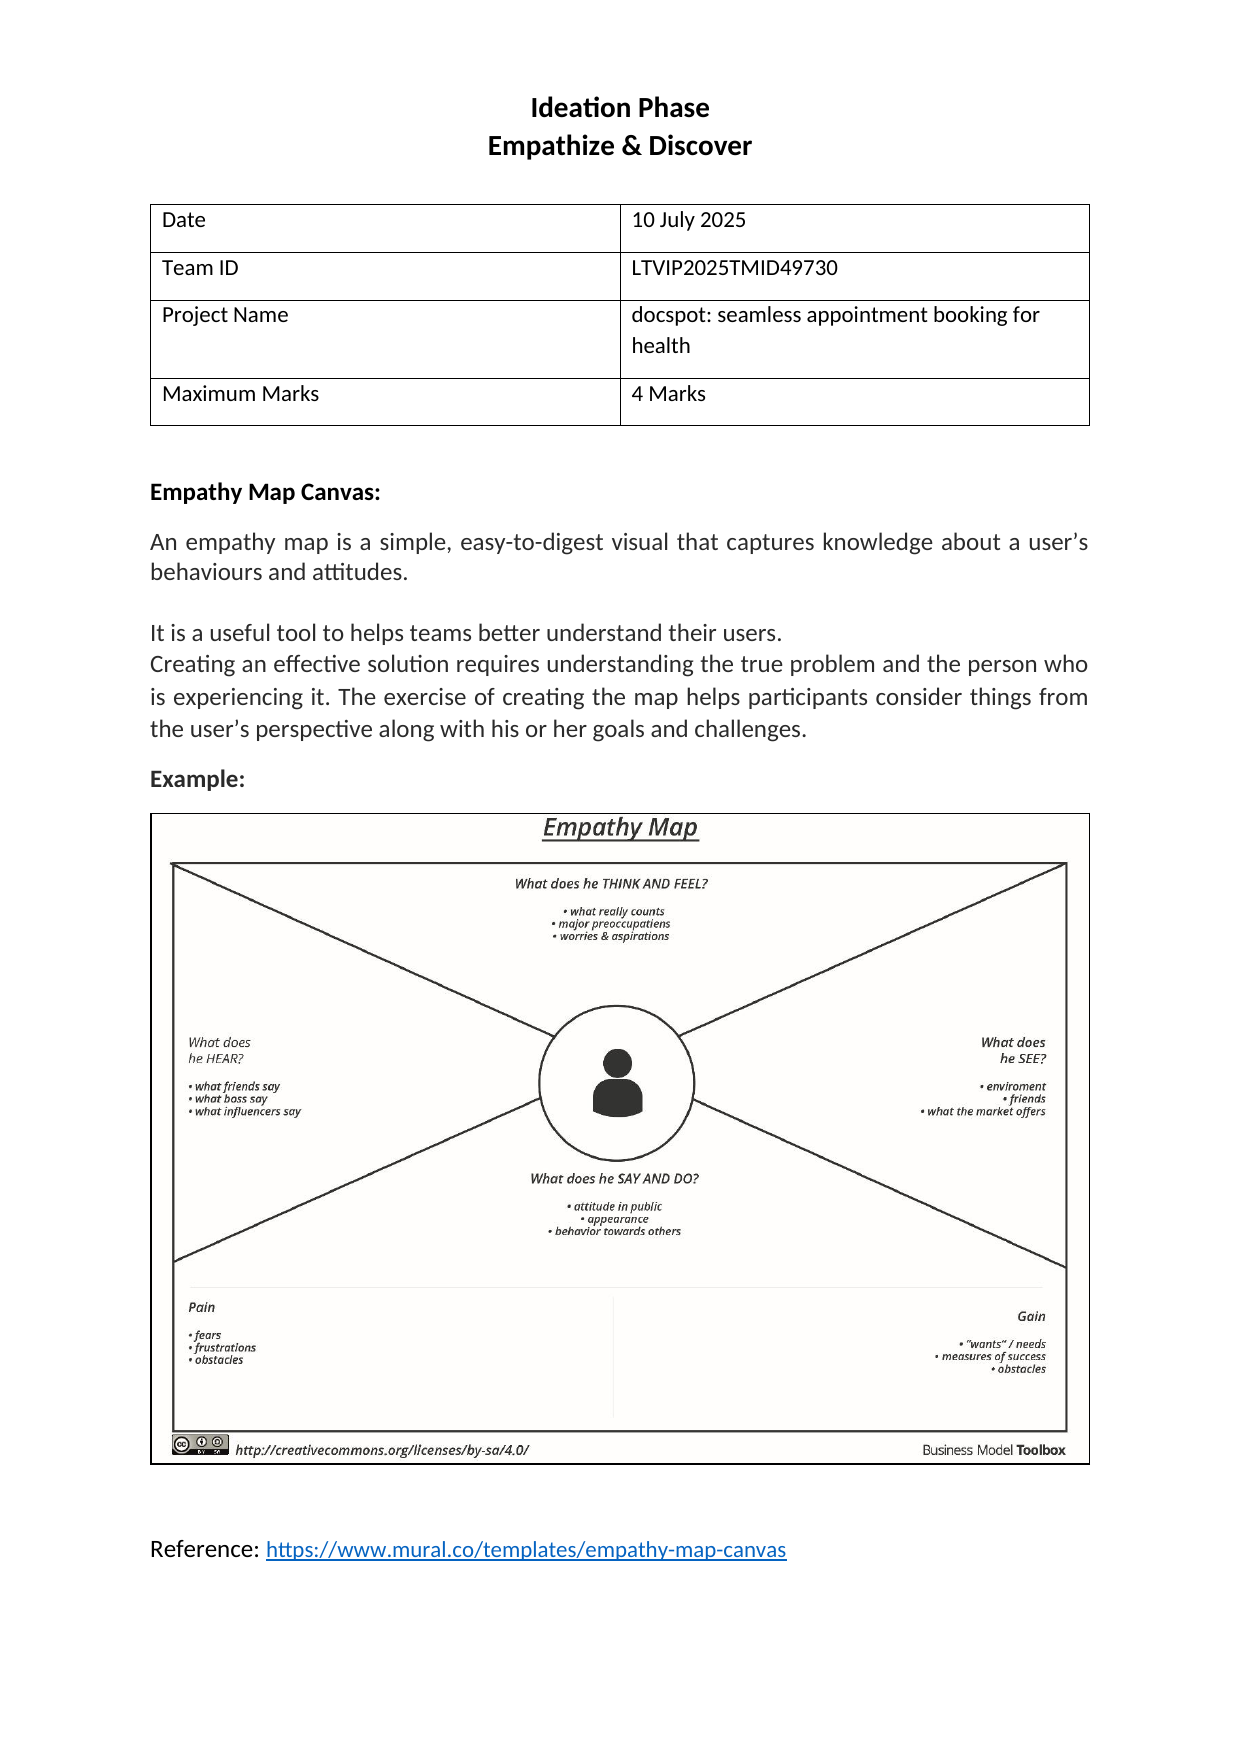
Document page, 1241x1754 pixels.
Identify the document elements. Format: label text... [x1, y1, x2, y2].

table_header Date [151, 205, 620, 252]
text Example: [150, 763, 1090, 794]
table_header 10 July 2025 [621, 205, 1089, 252]
text An empathy map is a simple, easy-to-digest visual that captures knowledge about a user’s behaviours and attitudes. [150, 526, 1090, 587]
text Empathize & Discover [150, 127, 1090, 163]
table_cell Project Name [151, 301, 620, 378]
picture [152, 814, 1089, 1463]
table_cell docspot: seamless appointment booking for health [621, 301, 1089, 378]
text Ideation Phase [150, 89, 1090, 124]
text Reference: https://www.mural.co/templates/empathy-map-canvas [150, 1533, 1090, 1564]
text Creating an effective solution requires understanding the true problem and the person who is experiencing it. The exercise of creating the map helps participants consider things from the user’s perspective along with his or her goals and challenges. [150, 648, 1090, 744]
table_cell Team ID [151, 253, 620, 299]
text It is a useful tool to helps teams better understand their users. [150, 617, 1090, 648]
text Empathy Map Canvas: [150, 476, 1090, 507]
table_cell LTVIP2025TMID49730 [621, 253, 1089, 299]
table_cell Maximum Marks [151, 379, 620, 425]
table_cell 4 Marks [621, 379, 1089, 425]
